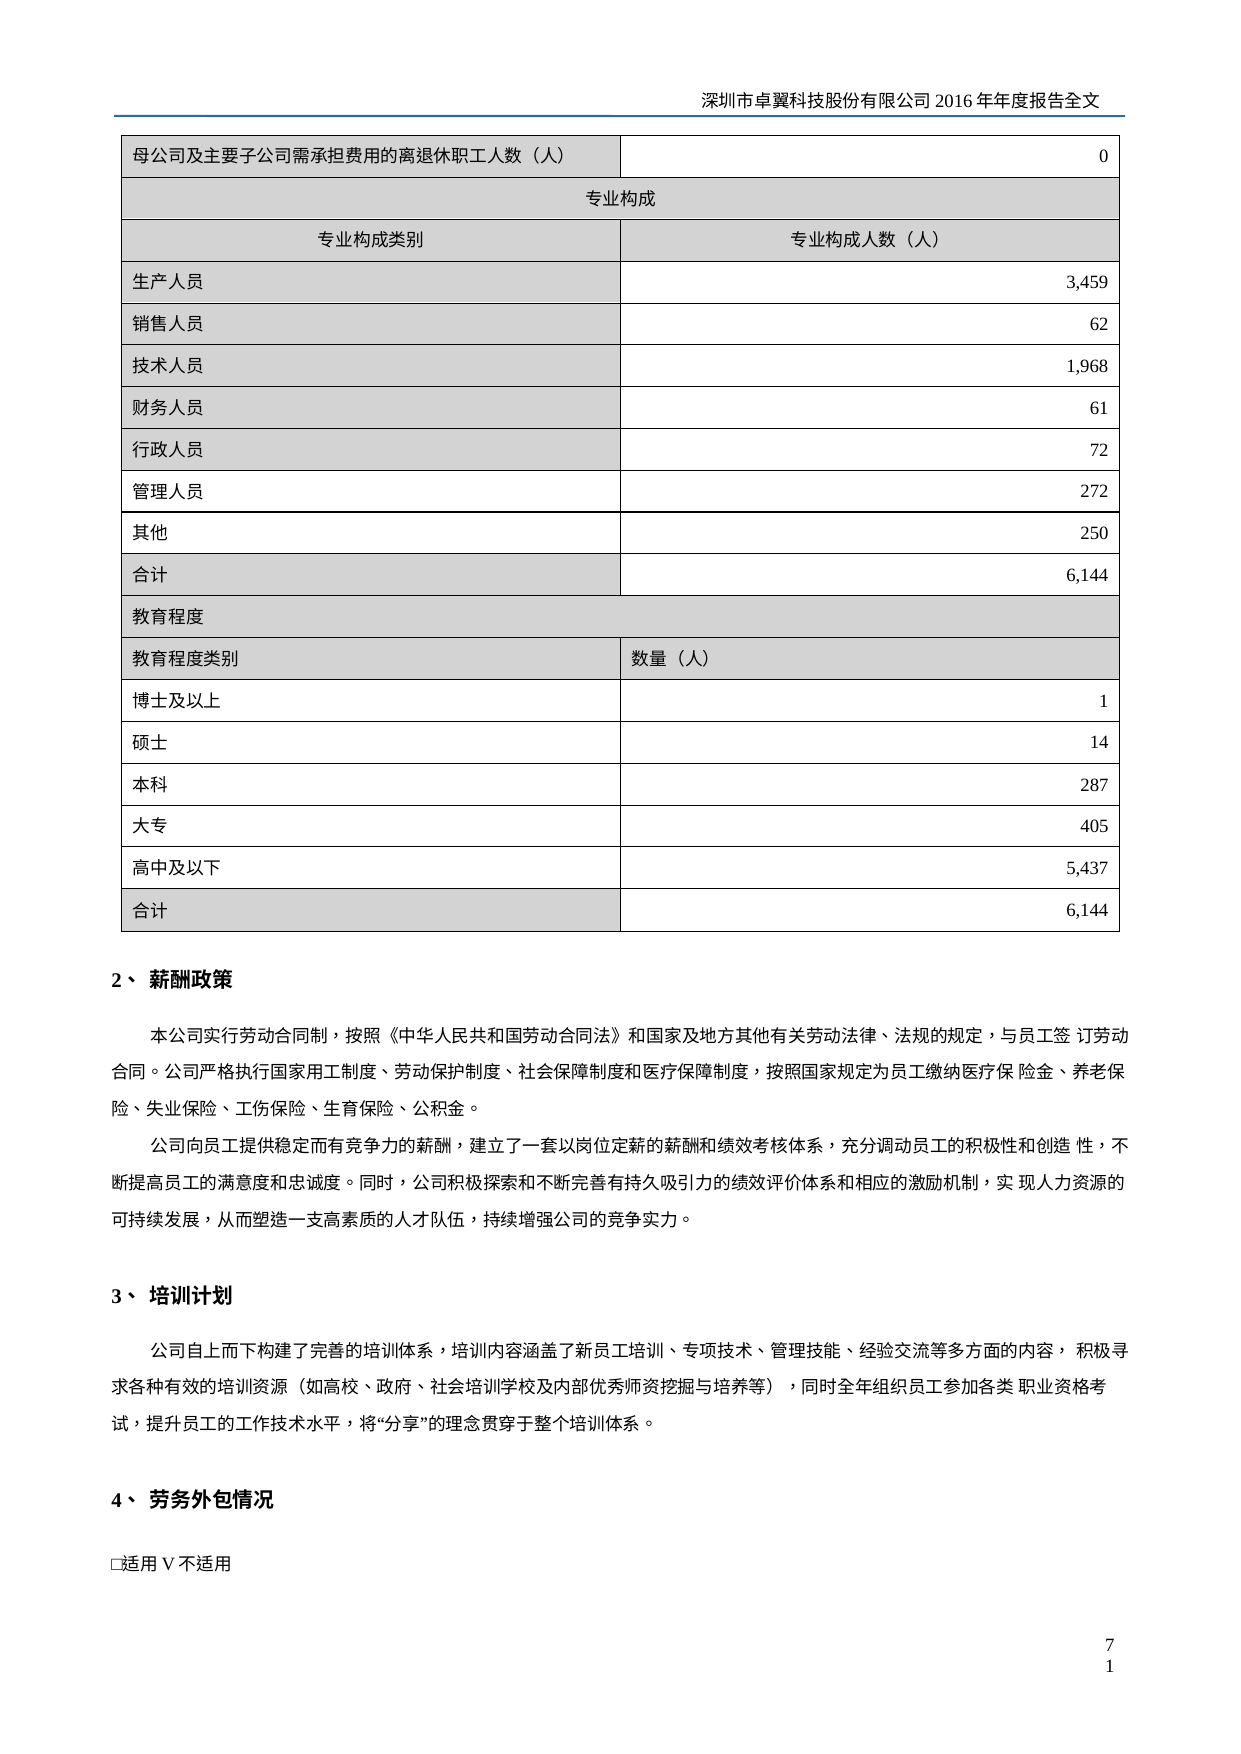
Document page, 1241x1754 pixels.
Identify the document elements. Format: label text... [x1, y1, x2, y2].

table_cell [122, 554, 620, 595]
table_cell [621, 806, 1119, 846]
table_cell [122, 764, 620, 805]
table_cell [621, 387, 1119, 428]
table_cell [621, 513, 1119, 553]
text 公司向员工提供稳定而有竞争力的薪酬，建立了一套以岗位定薪的薪酬和绩效考核体系，充分调动员工的积极性和创造 性，不断提高员工的满意度和忠诚度。同时，公司积极探索和不断完善有持久吸引力的绩效评价体系和相应的激励机制，实 现人力资源的可持续发展，从而塑造一支高素质的人才队伍，持续增强公司的竞争实力。 [111, 1123, 1130, 1233]
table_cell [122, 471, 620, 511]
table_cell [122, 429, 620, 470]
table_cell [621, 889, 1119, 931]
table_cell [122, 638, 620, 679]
text 3、 培训计划 [111, 1281, 1130, 1310]
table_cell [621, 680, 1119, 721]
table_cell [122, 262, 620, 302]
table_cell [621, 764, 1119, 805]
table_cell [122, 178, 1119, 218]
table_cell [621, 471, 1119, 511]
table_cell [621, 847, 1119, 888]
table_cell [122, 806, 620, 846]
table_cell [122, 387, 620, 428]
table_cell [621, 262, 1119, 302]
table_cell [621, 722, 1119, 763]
text 2、 薪酬政策 [111, 966, 1130, 994]
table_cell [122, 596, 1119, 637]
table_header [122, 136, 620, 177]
text 公司自上而下构建了完善的培训体系，培训内容涵盖了新员工培训、专项技术、管理技能、经验交流等多方面的内容， 积极寻求各种有效的培训资源（如高校、政府、社会培训学校及内部优秀师资挖掘与培养等），同时全年组织员工参加各类 职业资格考试，提升员工的工作技术水平，将“分享”的理念贯穿于整个培训体系。 [111, 1328, 1130, 1437]
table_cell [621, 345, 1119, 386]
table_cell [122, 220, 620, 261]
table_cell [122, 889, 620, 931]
text 本公司实行劳动合同制，按照《中华人民共和国劳动合同法》和国家及地方其他有关劳动法律、法规的规定，与员工签 订劳动合同。公司严格执行国家用工制度、劳动保护制度、社会保障制度和医疗保障制度，按照国家规定为员工缴纳医疗保 险金、养老保险、失业保险、工伤保险、生育保险、公积金。 [111, 1013, 1130, 1123]
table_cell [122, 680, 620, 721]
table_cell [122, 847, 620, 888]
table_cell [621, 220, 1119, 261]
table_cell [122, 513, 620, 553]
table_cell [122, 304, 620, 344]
text 4、 劳务外包情况 [111, 1485, 1130, 1513]
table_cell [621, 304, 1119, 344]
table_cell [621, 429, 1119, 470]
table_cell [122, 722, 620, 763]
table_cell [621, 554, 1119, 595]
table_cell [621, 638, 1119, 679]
text □适用V不适用 [111, 1551, 1130, 1575]
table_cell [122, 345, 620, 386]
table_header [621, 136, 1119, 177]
